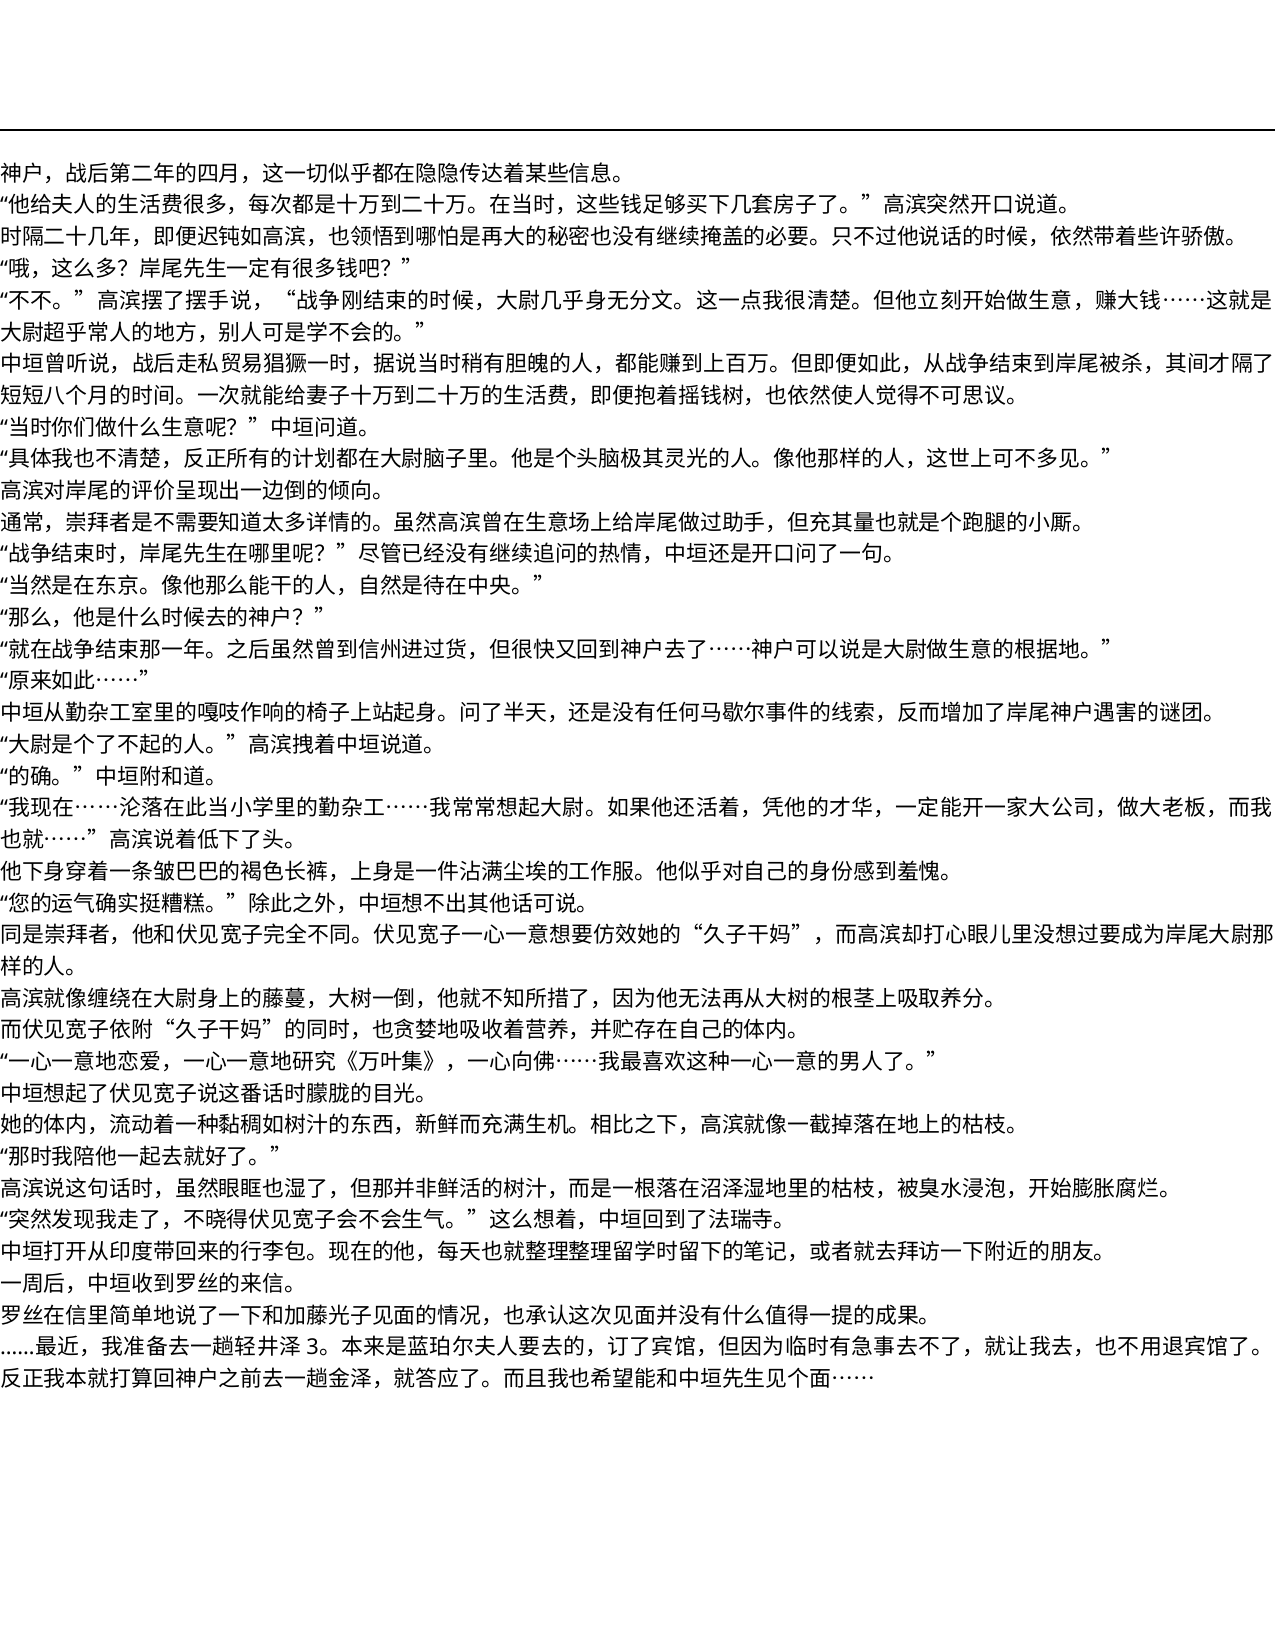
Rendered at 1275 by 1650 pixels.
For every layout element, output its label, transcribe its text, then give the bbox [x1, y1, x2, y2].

text 罗丝在信里简单地说了一下和加藤光子见面的情况，也承认这次见面并没有什么值得一提的成果。 [0, 1298, 1275, 1329]
text “我现在……沦落在此当小学里的勤杂工……我常常想起大尉。如果他还活着，凭他的才华，一定能开一家大公司，做大老板，而我也就……”高滨说着低下了头。 [0, 790, 1275, 854]
text “不不。”高滨摆了摆手说，“战争刚结束的时候，大尉几乎身无分文。这一点我很清楚。但他立刻开始做生意，赚大钱……这就是大尉超乎常人的地方，别人可是学不会的。” [0, 283, 1275, 346]
text 高滨就像缠绕在大尉身上的藤蔓，大树一倒，他就不知所措了，因为他无法再从大树的根茎上吸取养分。 [0, 981, 1275, 1012]
text “原来如此……” [0, 663, 1275, 695]
text “当时你们做什么生意呢？”中垣问道。 [0, 409, 1275, 441]
text 中垣从勤杂工室里的嘎吱作响的椅子上站起身。问了半天，还是没有任何马歇尔事件的线索，反而增加了岸尾神户遇害的谜团。 [0, 695, 1275, 727]
text 高滨对岸尾的评价呈现出一边倒的倾向。 [0, 473, 1275, 505]
text “那么，他是什么时候去的神户？” [0, 600, 1275, 632]
text 高滨说这句话时，虽然眼眶也湿了，但那并非鲜活的树汁，而是一根落在沼泽湿地里的枯枝，被臭水浸泡，开始膨胀腐烂。 [0, 1171, 1275, 1202]
text “突然发现我走了，不晓得伏见宽子会不会生气。”这么想着，中垣回到了法瑞寺。 [0, 1202, 1275, 1234]
text 同是崇拜者，他和伏见宽子完全不同。伏见宽子一心一意想要仿效她的“久子干妈”，而高滨却打心眼儿里没想过要成为岸尾大尉那样的人。 [0, 917, 1275, 981]
text “大尉是个了不起的人。”高滨拽着中垣说道。 [0, 727, 1275, 759]
text 通常，崇拜者是不需要知道太多详情的。虽然高滨曾在生意场上给岸尾做过助手，但充其量也就是个跑腿的小厮。 [0, 505, 1275, 536]
text 她的体内，流动着一种黏稠如树汁的东西，新鲜而充满生机。相比之下，高滨就像一截掉落在地上的枯枝。 [0, 1107, 1275, 1139]
text “那时我陪他一起去就好了。” [0, 1139, 1275, 1171]
text 中垣曾听说，战后走私贸易猖獗一时，据说当时稍有胆魄的人，都能赚到上百万。但即便如此，从战争结束到岸尾被杀，其间才隔了短短八个月的时间。一次就能给妻子十万到二十万的生活费，即便抱着摇钱树，也依然使人觉得不可思议。 [0, 346, 1275, 409]
text 中垣打开从印度带回来的行李包。现在的他，每天也就整理整理留学时留下的笔记，或者就去拜访一下附近的朋友。 [0, 1234, 1275, 1266]
text 一周后，中垣收到罗丝的来信。 [0, 1266, 1275, 1298]
text “就在战争结束那一年。之后虽然曾到信州进过货，但很快又回到神户去了……神户可以说是大尉做生意的根据地。” [0, 632, 1275, 663]
text “哦，这么多？岸尾先生一定有很多钱吧？” [0, 251, 1275, 283]
text “的确。”中垣附和道。 [0, 759, 1275, 790]
text 中垣想起了伏见宽子说这番话时朦胧的目光。 [0, 1076, 1275, 1107]
text 时隔二十几年，即便迟钝如高滨，也领悟到哪怕是再大的秘密也没有继续掩盖的必要。只不过他说话的时候，依然带着些许骄傲。 [0, 219, 1275, 251]
text “您的运气确实挺糟糕。”除此之外，中垣想不出其他话可说。 [0, 886, 1275, 917]
text 他下身穿着一条皱巴巴的褐色长裤，上身是一件沾满尘埃的工作服。他似乎对自己的身份感到羞愧。 [0, 854, 1275, 886]
text “当然是在东京。像他那么能干的人，自然是待在中央。” [0, 568, 1275, 600]
text 神户，战后第二年的四月，这一切似乎都在隐隐传达着某些信息。 [0, 156, 1275, 187]
text “具体我也不清楚，反正所有的计划都在大尉脑子里。他是个头脑极其灵光的人。像他那样的人，这世上可不多见。” [0, 441, 1275, 473]
text ……最近，我准备去一趟轻井泽3。本来是蓝珀尔夫人要去的，订了宾馆，但因为临时有急事去不了，就让我去，也不用退宾馆了。反正我本就打算回神户之前去一趟金泽，就答应了。而且我也希望能和中垣先生见个面…… [0, 1329, 1275, 1393]
text “他给夫人的生活费很多，每次都是十万到二十万。在当时，这些钱足够买下几套房子了。”高滨突然开口说道。 [0, 187, 1275, 219]
text 而伏见宽子依附“久子干妈”的同时，也贪婪地吸收着营养，并贮存在自己的体内。 [0, 1012, 1275, 1044]
text “一心一意地恋爱，一心一意地研究《万叶集》，一心向佛……我最喜欢这种一心一意的男人了。” [0, 1044, 1275, 1076]
text “战争结束时，岸尾先生在哪里呢？”尽管已经没有继续追问的热情，中垣还是开口问了一句。 [0, 536, 1275, 568]
